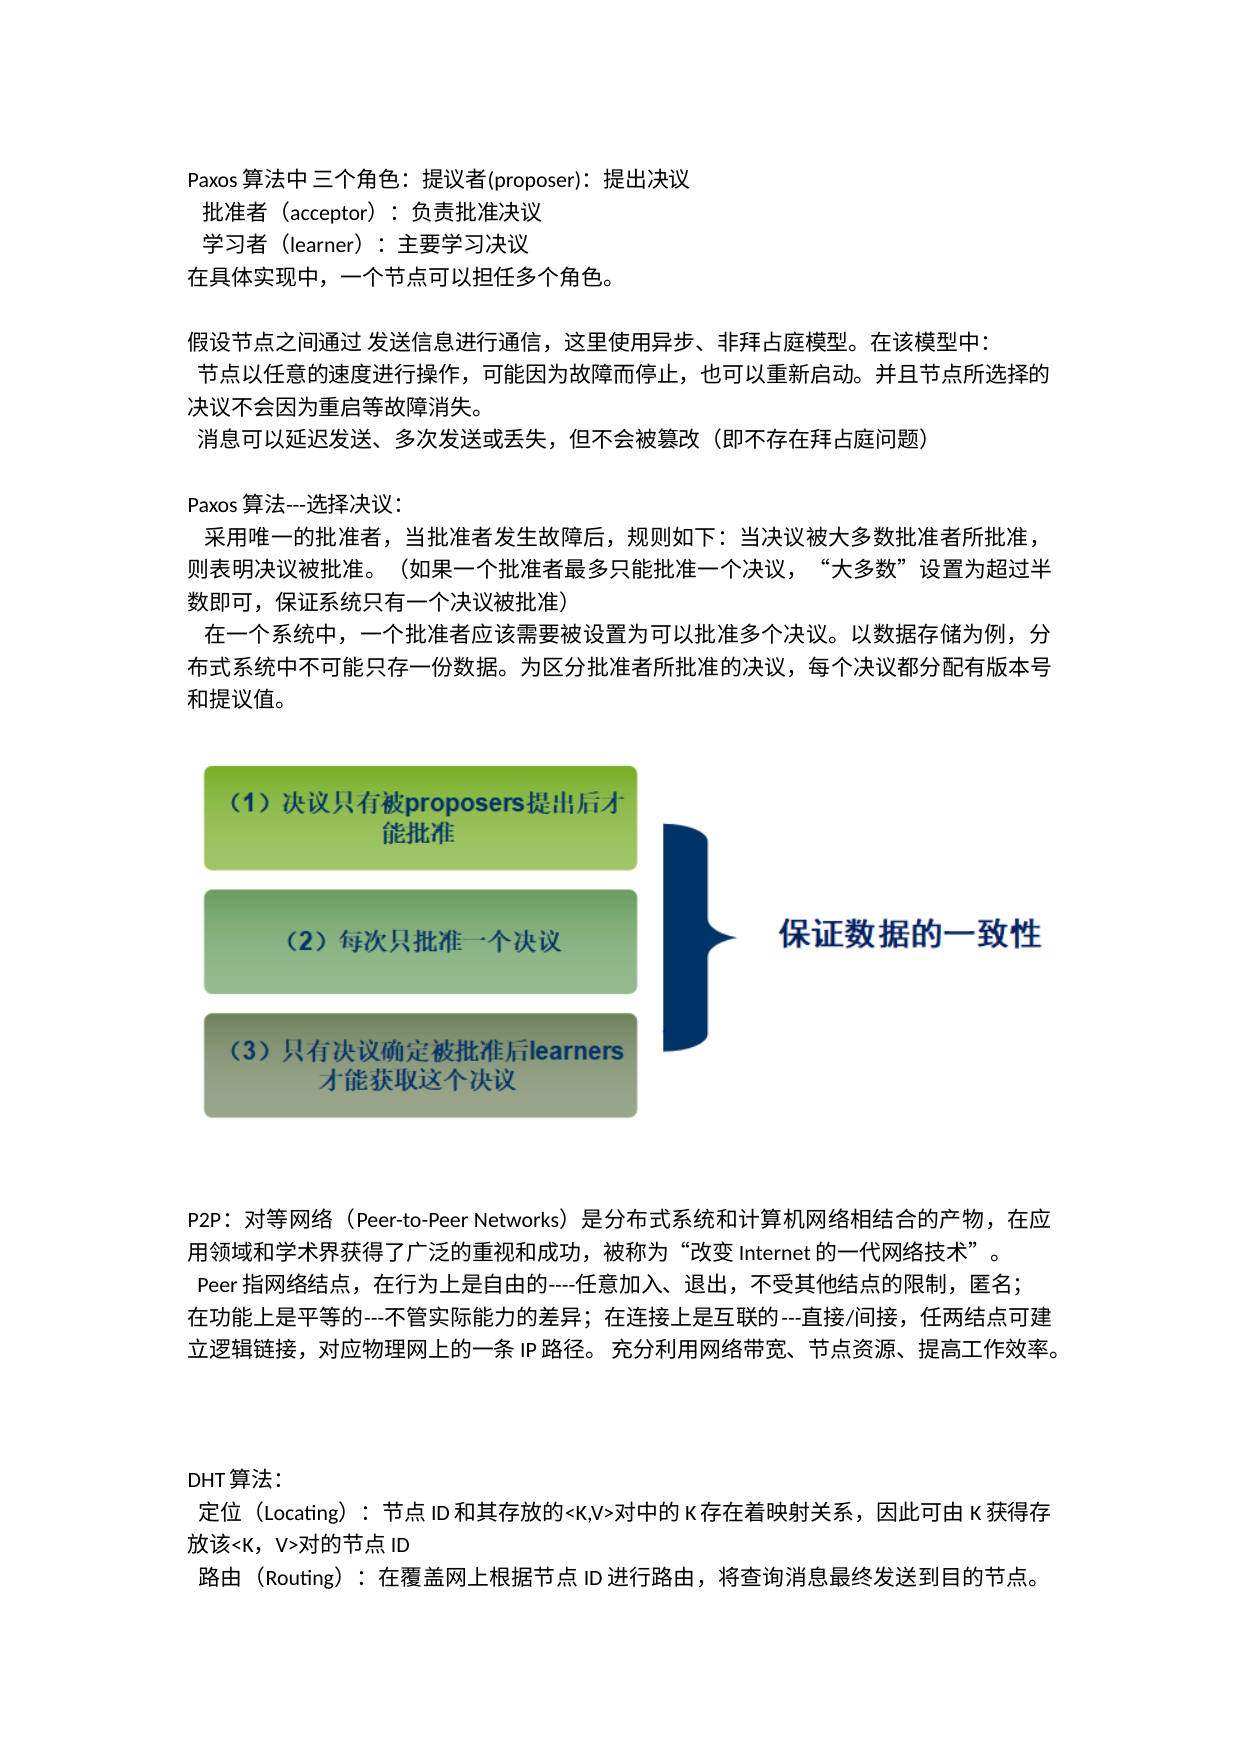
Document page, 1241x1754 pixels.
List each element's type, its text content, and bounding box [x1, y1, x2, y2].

text 假设节点之间通过 发送信息进行通信，这里使用异步、非拜占庭模型。在该模型中： [187, 324, 1053, 357]
text 采用唯一的批准者，当批准者发生故障后，规则如下：当决议被大多数批准者所批准，则表明决议被批准。（如果一个批准者最多只能批准一个决议，“大多数”设置为超过半数即可，保证系统只有一个决议被批准） [187, 519, 1053, 617]
text DHT算法： [187, 1462, 1053, 1494]
picture [187, 747, 1053, 1158]
text Peer指网络结点，在行为上是自由的----任意加入、退出，不受其他结点的限制，匿名； [187, 1267, 1053, 1299]
text 消息可以延迟发送、多次发送或丢失，但不会被篡改（即不存在拜占庭问题） [187, 422, 1053, 454]
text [187, 1559, 1053, 1592]
text 在具体实现中，一个节点可以担任多个角色。 [187, 259, 1053, 292]
text 批准者（acceptor）：负责批准决议 [187, 194, 1053, 227]
text 在一个系统中，一个批准者应该需要被设置为可以批准多个决议。以数据存储为例，分布式系统中不可能只存一份数据。为区分批准者所批准的决议，每个决议都分配有版本号和提议值。 [187, 617, 1053, 714]
text 定位（Locating）：节点ID和其存放的<K,V>对中的K存在着映射关系，因此可由K获得存放该<K，V>对的节点ID [187, 1494, 1053, 1559]
text Paxos算法---选择决议： [187, 487, 1053, 519]
text 在功能上是平等的---不管实际能力的差异；在连接上是互联的---直接/间接，任两结点可建立逻辑链接，对应物理网上的一条IP路径。 充分利用网络带宽、节点资源、提高工作效率。 [187, 1299, 1053, 1364]
text 学习者（learner）：主要学习决议 [187, 227, 1053, 259]
text P2P：对等网络（Peer-to-Peer Networks）是分布式系统和计算机网络相结合的产物，在应用领域和学术界获得了广泛的重视和成功，被称为“改变Internet的一代网络技术”。 [187, 1202, 1053, 1267]
text Paxos算法中 三个角色：提议者(proposer)：提出决议 [187, 162, 1053, 194]
text 节点以任意的速度进行操作，可能因为故障而停止，也可以重新启动。并且节点所选择的决议不会因为重启等故障消失。 [187, 357, 1053, 422]
